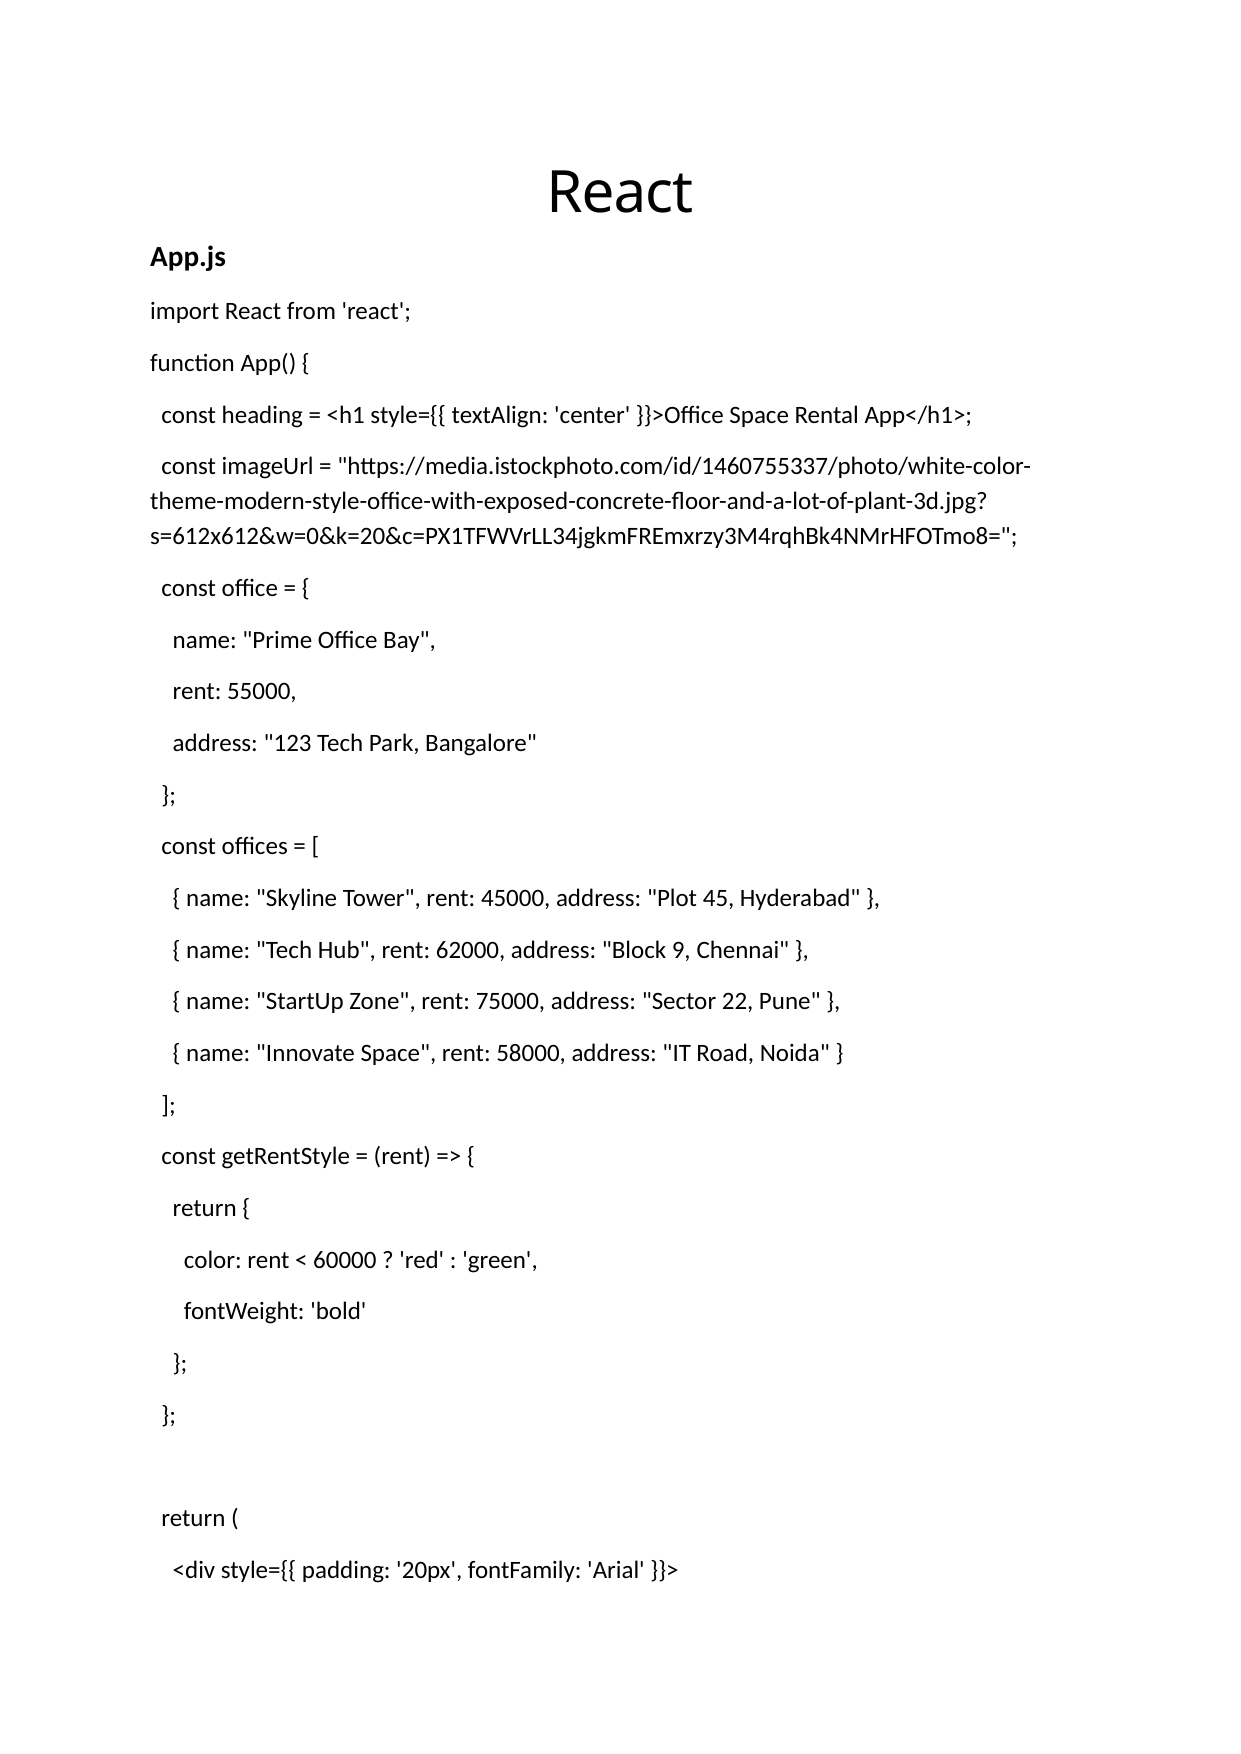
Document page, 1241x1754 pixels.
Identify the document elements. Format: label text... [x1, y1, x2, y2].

text }; [150, 1347, 1090, 1378]
text import React from 'react'; [150, 295, 1090, 326]
text const office = { [150, 572, 1090, 603]
text const offices = [ [150, 830, 1090, 861]
text return ( [150, 1502, 1090, 1533]
text name: "Prime Office Bay", [150, 624, 1090, 654]
text const imageUrl = "https://media.istockphoto.com/id/1460755337/photo/white-color-theme-modern-style-office-with-exposed-concrete-floor-and-a-lot-of-plant-3d.jpg?s=612x612&w=0&k=20&c=PX1TFWVrLL34jgkmFREmxrzy3M4rqhBk4NMrHFOTmo8="; [150, 450, 1090, 551]
text return { [150, 1192, 1090, 1223]
text const heading = <h1 style={{ textAlign: 'center' }}>Office Space Rental App</h1>; [150, 399, 1090, 429]
text ]; [150, 1089, 1090, 1119]
text { name: "Innovate Space", rent: 58000, address: "IT Road, Noida" } [150, 1037, 1090, 1068]
text <div style={{ padding: '20px', fontFamily: 'Arial' }}> [150, 1554, 1090, 1584]
text { name: "StartUp Zone", rent: 75000, address: "Sector 22, Pune" }, [150, 985, 1090, 1016]
text rent: 55000, [150, 675, 1090, 706]
text color: rent < 60000 ? 'red' : 'green', [150, 1244, 1090, 1274]
text function App() { [150, 347, 1090, 378]
title React [150, 150, 1090, 229]
text address: "123 Tech Park, Bangalore" [150, 727, 1090, 758]
text fontWeight: 'bold' [150, 1295, 1090, 1326]
text }; [150, 1399, 1090, 1429]
text const getRentStyle = (rent) => { [150, 1140, 1090, 1171]
text { name: "Tech Hub", rent: 62000, address: "Block 9, Chennai" }, [150, 934, 1090, 964]
text App.js [150, 238, 1090, 273]
text { name: "Skyline Tower", rent: 45000, address: "Plot 45, Hyderabad" }, [150, 882, 1090, 913]
text }; [150, 779, 1090, 809]
